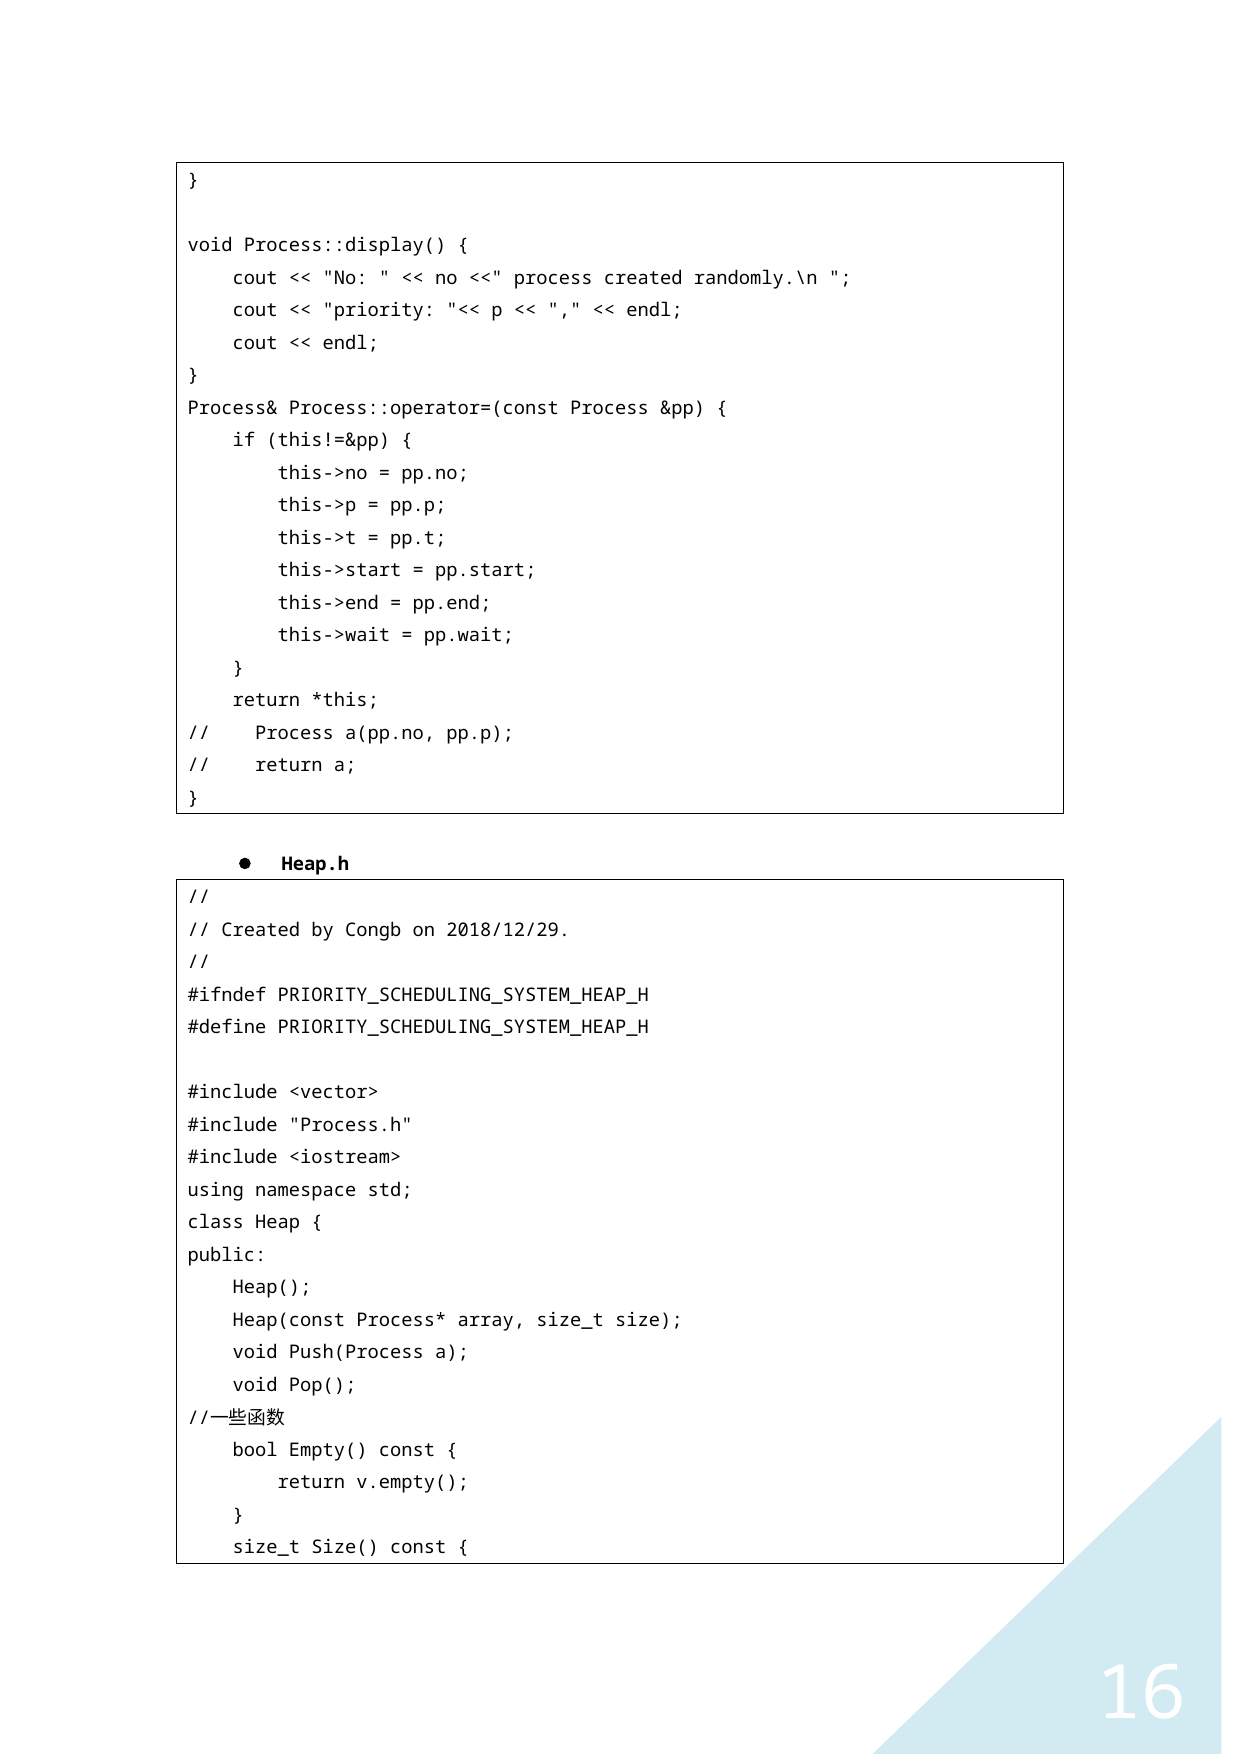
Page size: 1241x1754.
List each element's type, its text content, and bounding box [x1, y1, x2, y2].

list Heap.h [238, 847, 1053, 879]
